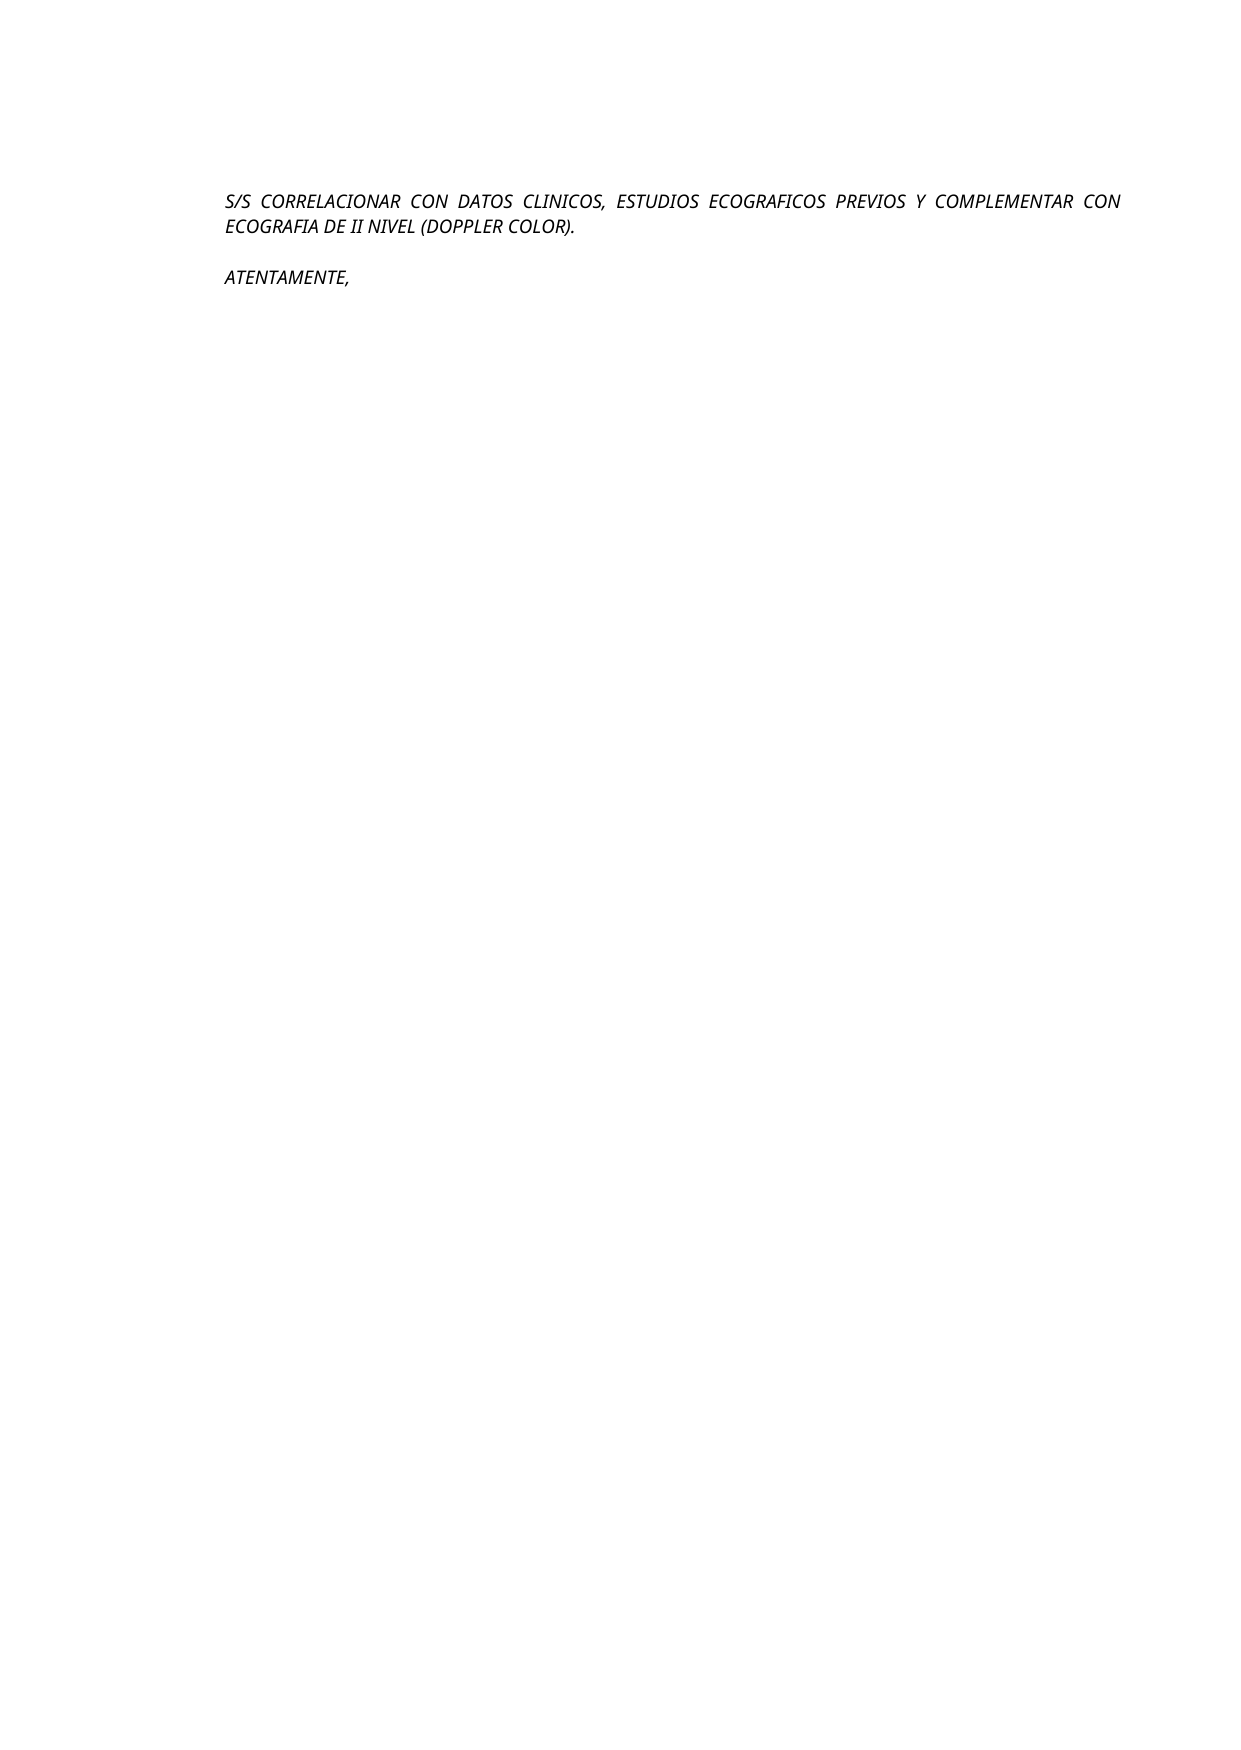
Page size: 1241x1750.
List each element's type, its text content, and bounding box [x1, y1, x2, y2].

text S/S CORRELACIONAR CON DATOS CLINICOS, ESTUDIOS ECOGRAFICOS PREVIOS Y COMPLEMENTAR CON ECOGRAFIA DE II NIVEL (DOPPLER COLOR). [225, 188, 1122, 239]
text ATENTAMENTE, [225, 264, 1122, 290]
